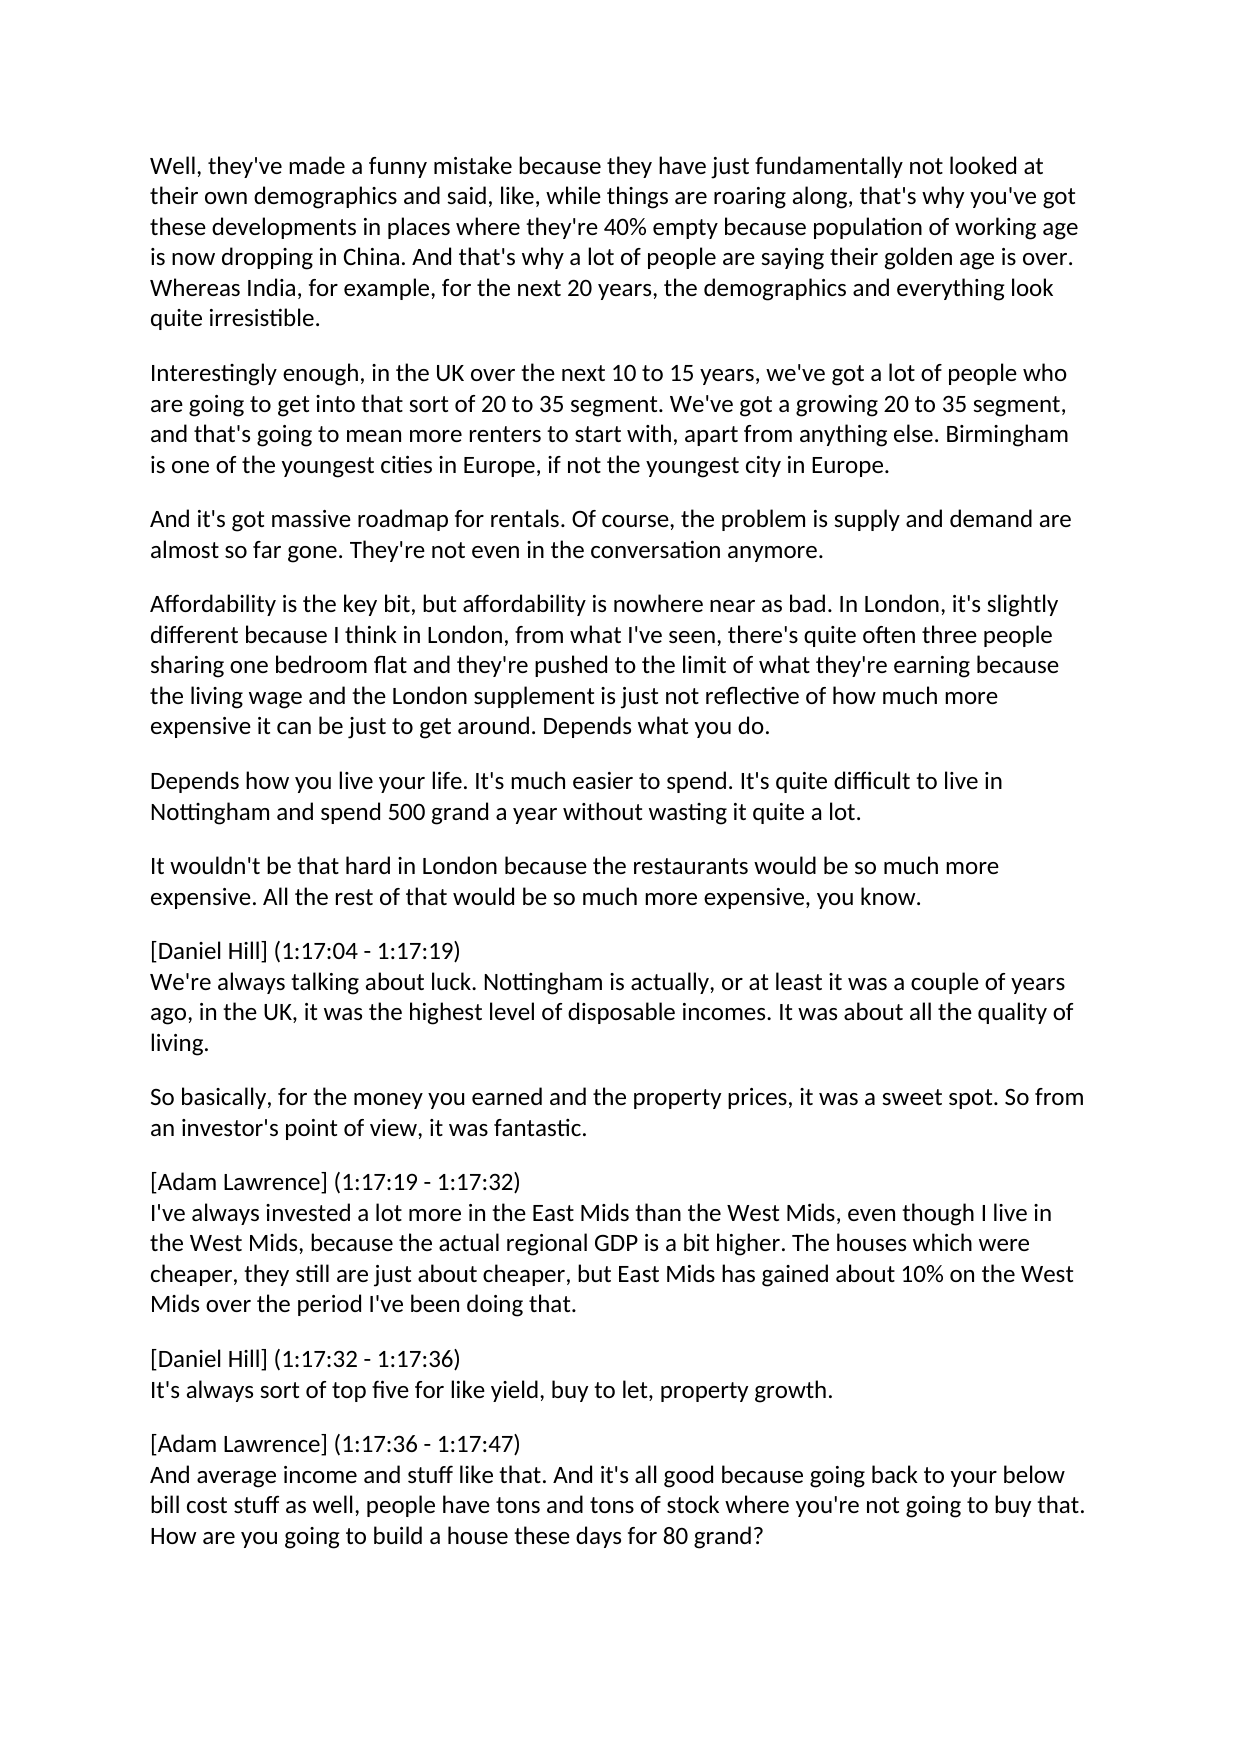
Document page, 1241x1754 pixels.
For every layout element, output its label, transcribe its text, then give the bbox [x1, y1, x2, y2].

text Well, they've made a funny mistake because they have just fundamentally not looked at their own demographics and said, like, while things are roaring along, that's why you've got these developments in places where they're 40% empty because population of working age is now dropping in China. And that's why a lot of people are saying their golden age is over. Whereas India, for example, for the next 20 years, the demographics and everything look quite irresistible. [150, 150, 1090, 333]
text We're always talking about luck. Nottingham is actually, or at least it was a couple of years ago, in the UK, it was the highest level of disposable incomes. It was about all the quality of living. [150, 966, 1090, 1057]
text So basically, for the money you earned and the property prices, it was a sweet spot. So from an investor's point of view, it was fantastic. [150, 1081, 1090, 1142]
text It wouldn't be that hard in London because the restaurants would be so much more expensive. All the rest of that would be so much more expensive, you know. [150, 850, 1090, 911]
text I've always invested a lot more in the East Mids than the West Mids, even though I live in the West Mids, because the actual regional GDP is a bit higher. The houses which were cheaper, they still are just about cheaper, but East Mids has gained about 10% on the West Mids over the period I've been doing that. [150, 1197, 1090, 1319]
text Interestingly enough, in the UK over the next 10 to 15 years, we've got a lot of people who are going to get into that sort of 20 to 35 segment. We've got a growing 20 to 35 segment, and that's going to mean more renters to start with, apart from anything else. Birmingham is one of the youngest cities in Europe, if not the youngest city in Europe. [150, 357, 1090, 479]
text And it's got massive roadmap for rentals. Of course, the problem is supply and demand are almost so far gone. They're not even in the conversation anymore. [150, 503, 1090, 564]
text [Daniel Hill] (1:17:32 - 1:17:36) [150, 1343, 1090, 1374]
text It's always sort of top five for like yield, buy to let, property growth. [150, 1374, 1090, 1404]
text And average income and stuff like that. And it's all good because going back to your below bill cost stuff as well, people have tons and tons of stock where you're not going to buy that. How are you going to build a house these days for 80 grand? [150, 1459, 1090, 1550]
text [Adam Lawrence] (1:17:36 - 1:17:47) [150, 1428, 1090, 1459]
text [Adam Lawrence] (1:17:19 - 1:17:32) [150, 1167, 1090, 1197]
text Affordability is the key bit, but affordability is nowhere near as bad. In London, it's slightly different because I think in London, from what I've seen, there's quite often three people sharing one bedroom flat and they're pushed to the limit of what they're earning because the living wage and the London supplement is just not reflective of how much more expensive it can be just to get around. Depends what you do. [150, 588, 1090, 741]
text Depends how you live your life. It's much easier to spend. It's quite difficult to live in Nottingham and spend 500 grand a year without wasting it quite a lot. [150, 765, 1090, 826]
text [Daniel Hill] (1:17:04 - 1:17:19) [150, 935, 1090, 966]
